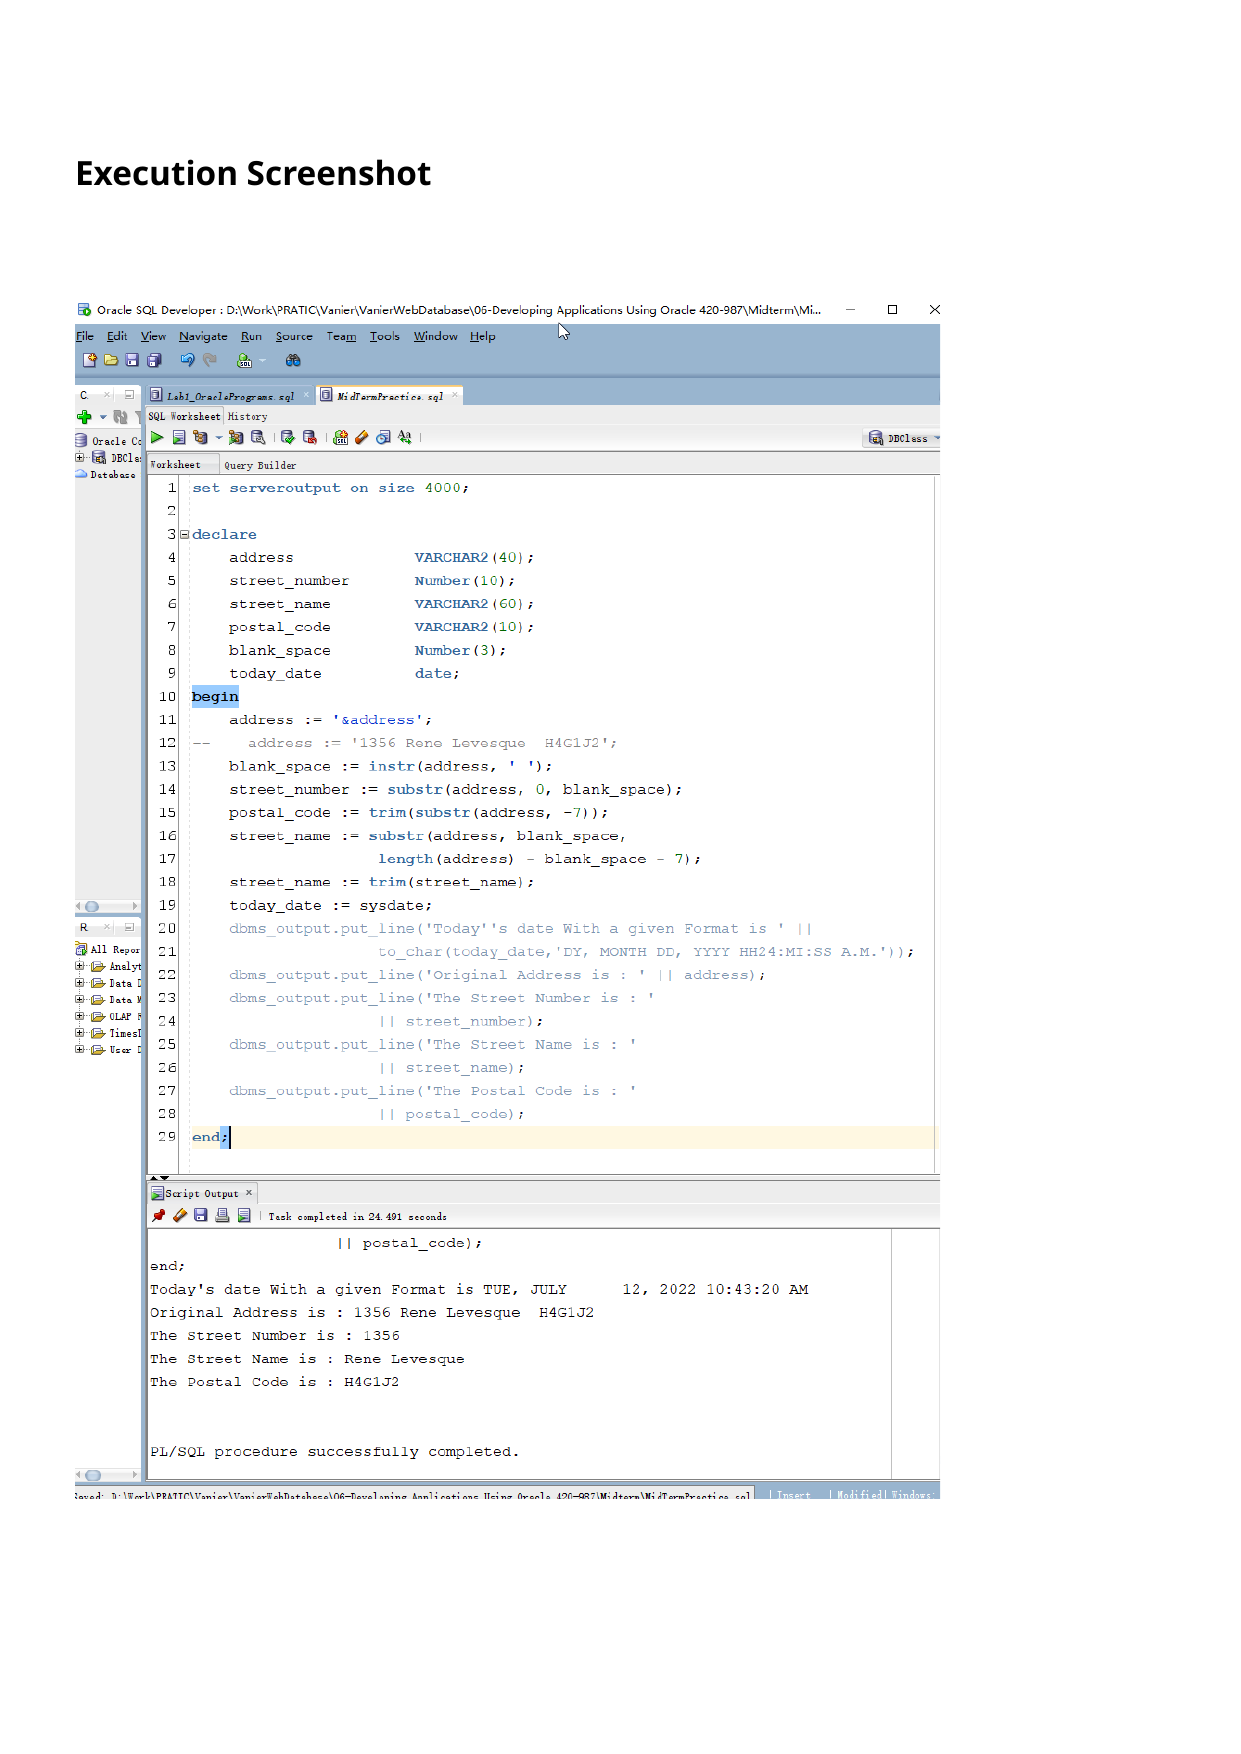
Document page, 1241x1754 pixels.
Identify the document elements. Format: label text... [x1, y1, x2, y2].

subtitle Execution Screenshot [75, 140, 1165, 205]
picture [75, 298, 941, 1499]
